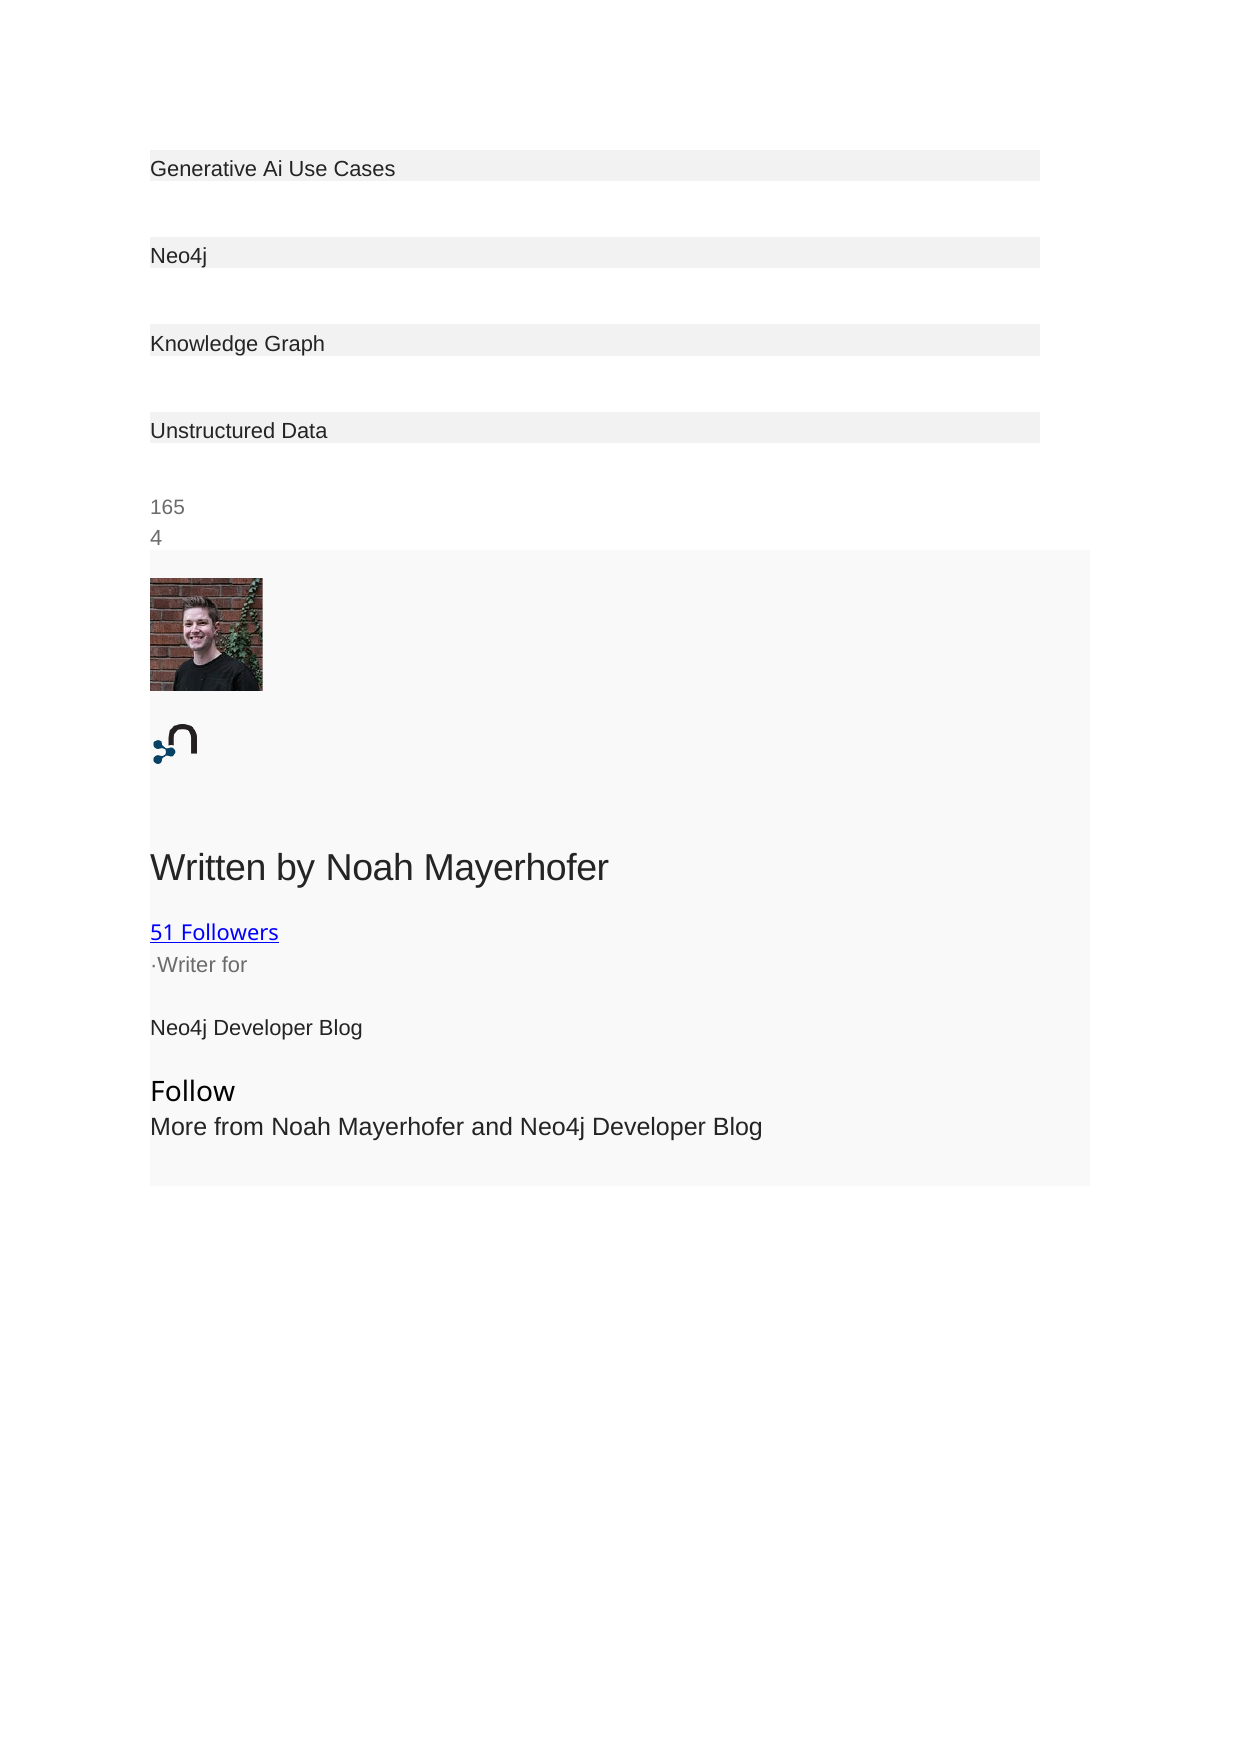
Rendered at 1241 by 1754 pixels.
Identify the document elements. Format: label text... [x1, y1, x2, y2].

text 165 [150, 488, 1090, 519]
picture [150, 718, 200, 769]
text Neo4j [150, 237, 1040, 268]
text Knowledge Graph [150, 324, 1040, 356]
text Follow [150, 1071, 1090, 1109]
text Neo4j Developer Blog [150, 1009, 1090, 1040]
text ·Writer for [150, 946, 1090, 977]
text Written by Noah Mayerhofer [150, 842, 1090, 888]
text Unstructured Data [150, 412, 1040, 443]
picture [150, 578, 263, 691]
text 51 Followers [150, 916, 1090, 946]
text More from Noah Mayerhofer and Neo4j Developer Blog [150, 1109, 1090, 1141]
text Generative Ai Use Cases [150, 150, 1040, 181]
text 4 [150, 519, 1090, 550]
